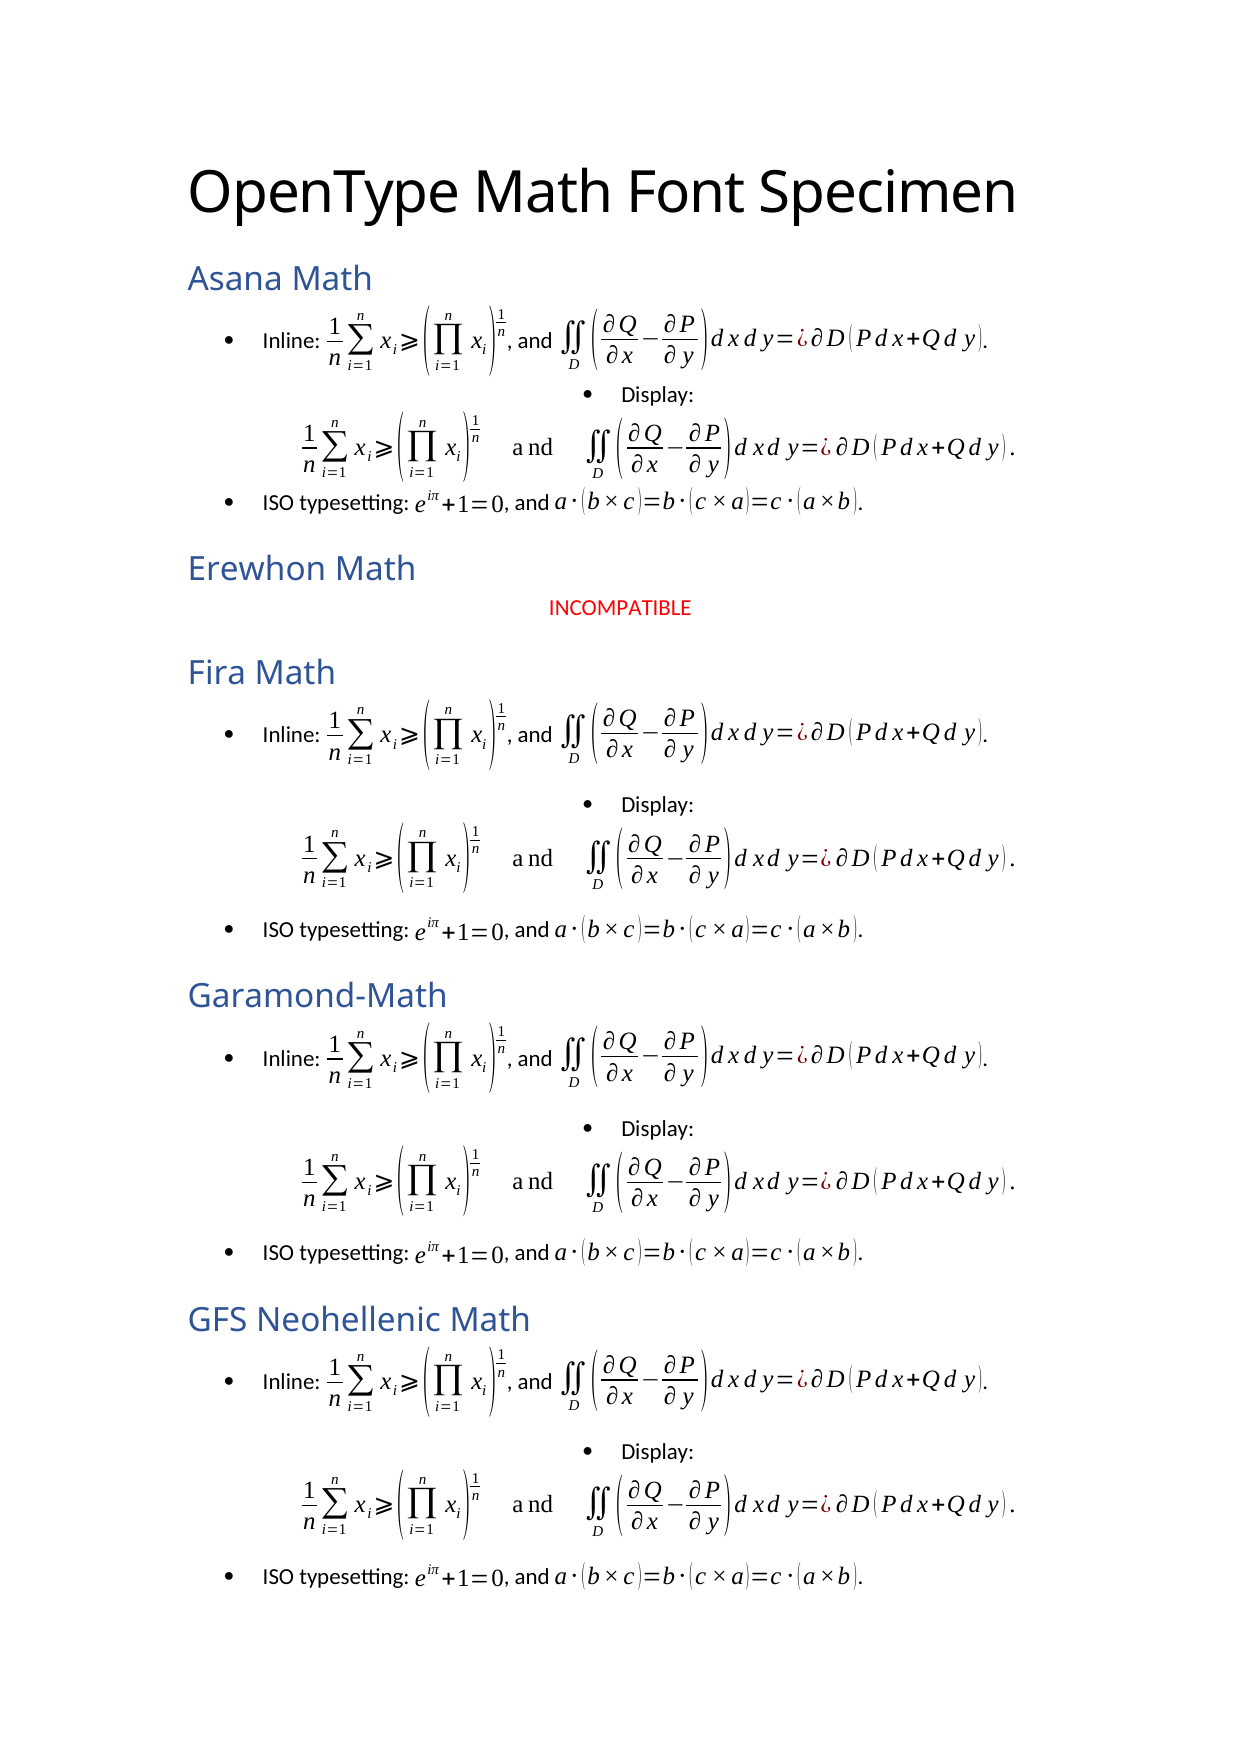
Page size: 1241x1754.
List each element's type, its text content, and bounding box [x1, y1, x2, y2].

list ISO typesetting: , and . [225, 914, 1053, 945]
list Inline: , and . [225, 303, 1053, 377]
list ISO typesetting: , and . [225, 1560, 1053, 1591]
list Display: [225, 791, 1053, 895]
list ISO typesetting: , and . [225, 486, 1053, 517]
subtitle Erewhon Math [187, 544, 1053, 590]
subtitle GFS Neohellenic Math [187, 1295, 1053, 1341]
list Display: [225, 1114, 1053, 1218]
subtitle Asana Math [187, 254, 1053, 300]
subtitle Fira Math [187, 649, 1053, 694]
list Inline: , and . [225, 1344, 1053, 1418]
list ISO typesetting: , and . [225, 1237, 1053, 1268]
list Display: [225, 1437, 1053, 1541]
list Display: [225, 380, 1053, 484]
text INCOMPATIBLE [187, 593, 1053, 621]
list Inline: , and . [225, 1021, 1053, 1095]
list Inline: , and . [225, 698, 1053, 772]
title OpenType Math Font Specimen [187, 150, 1053, 229]
subtitle Garamond-Math [187, 972, 1053, 1017]
